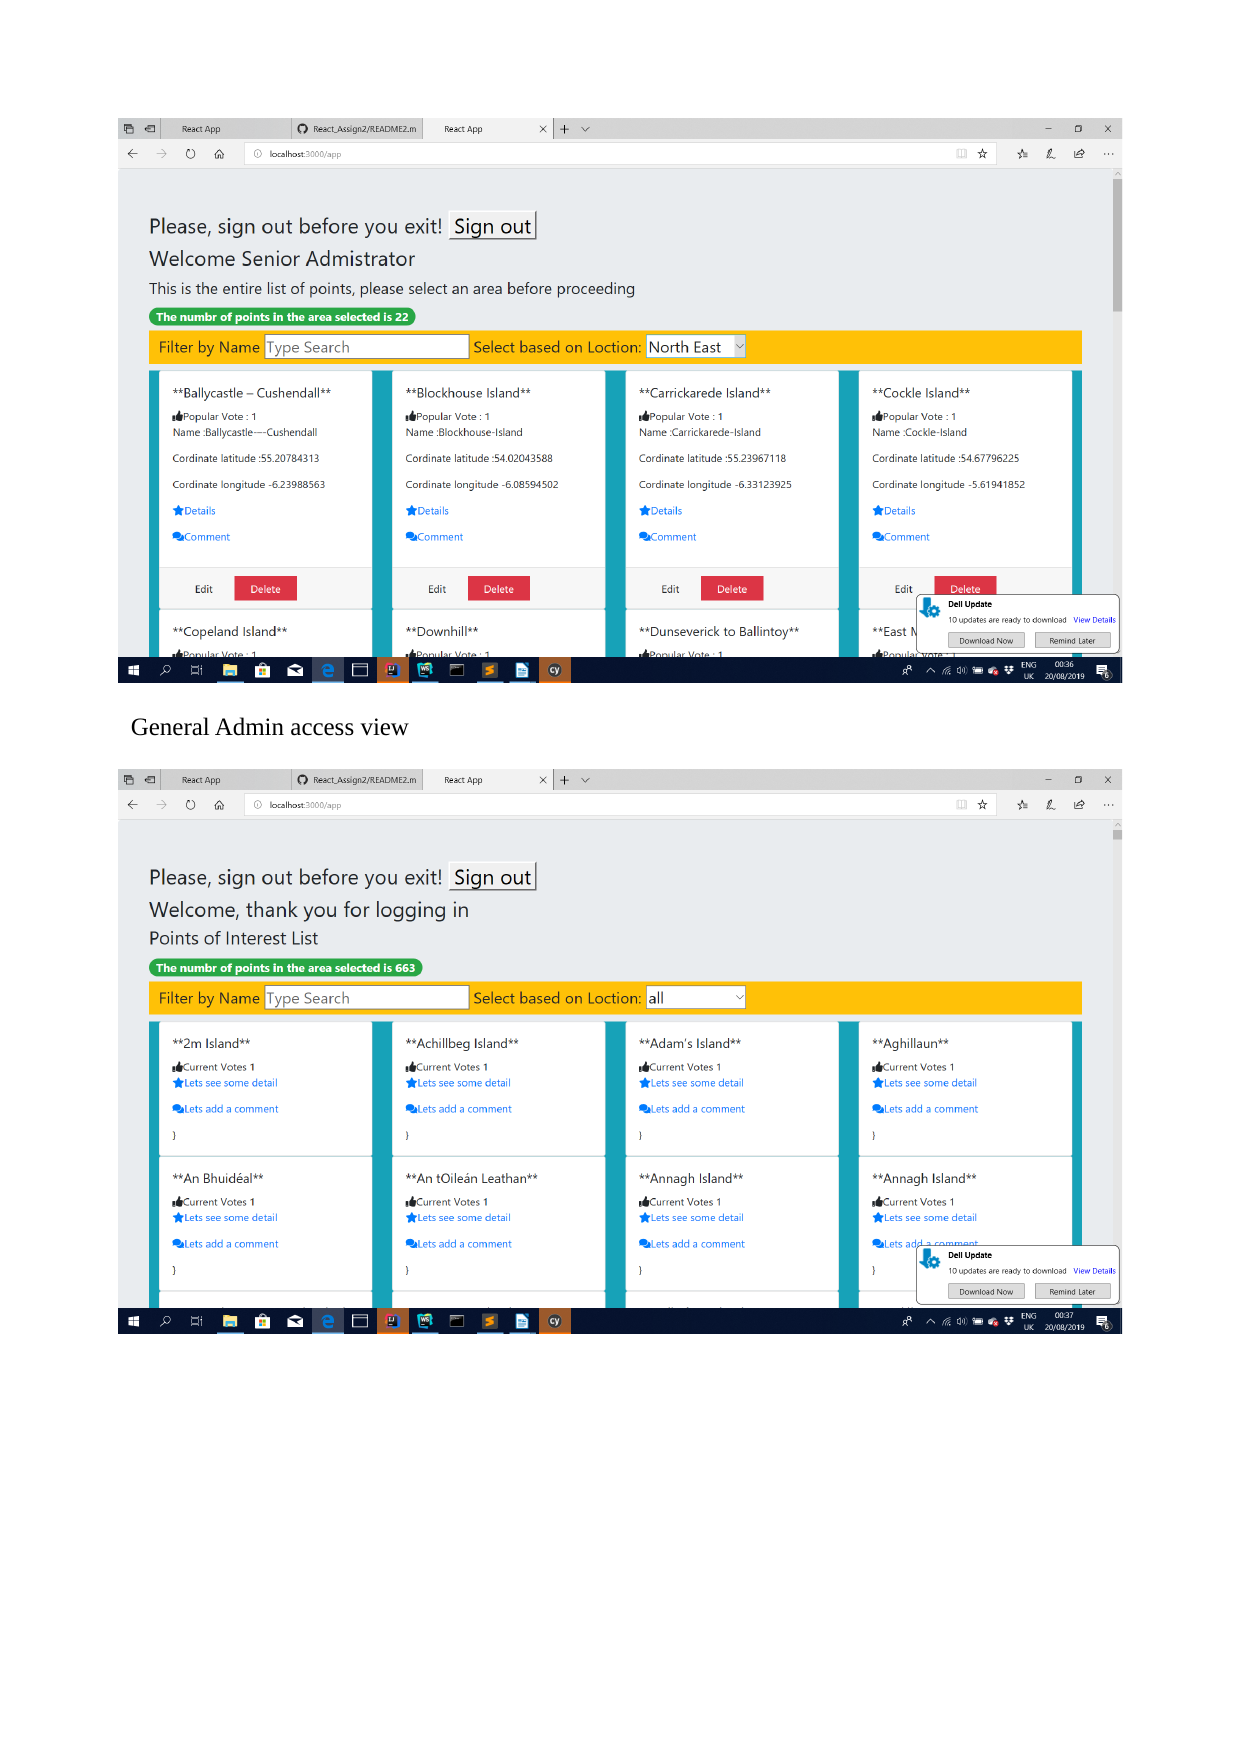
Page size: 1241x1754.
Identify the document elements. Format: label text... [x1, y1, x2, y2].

picture [118, 118, 1123, 683]
text General Admin access view [118, 712, 1122, 740]
picture [118, 769, 1123, 1334]
